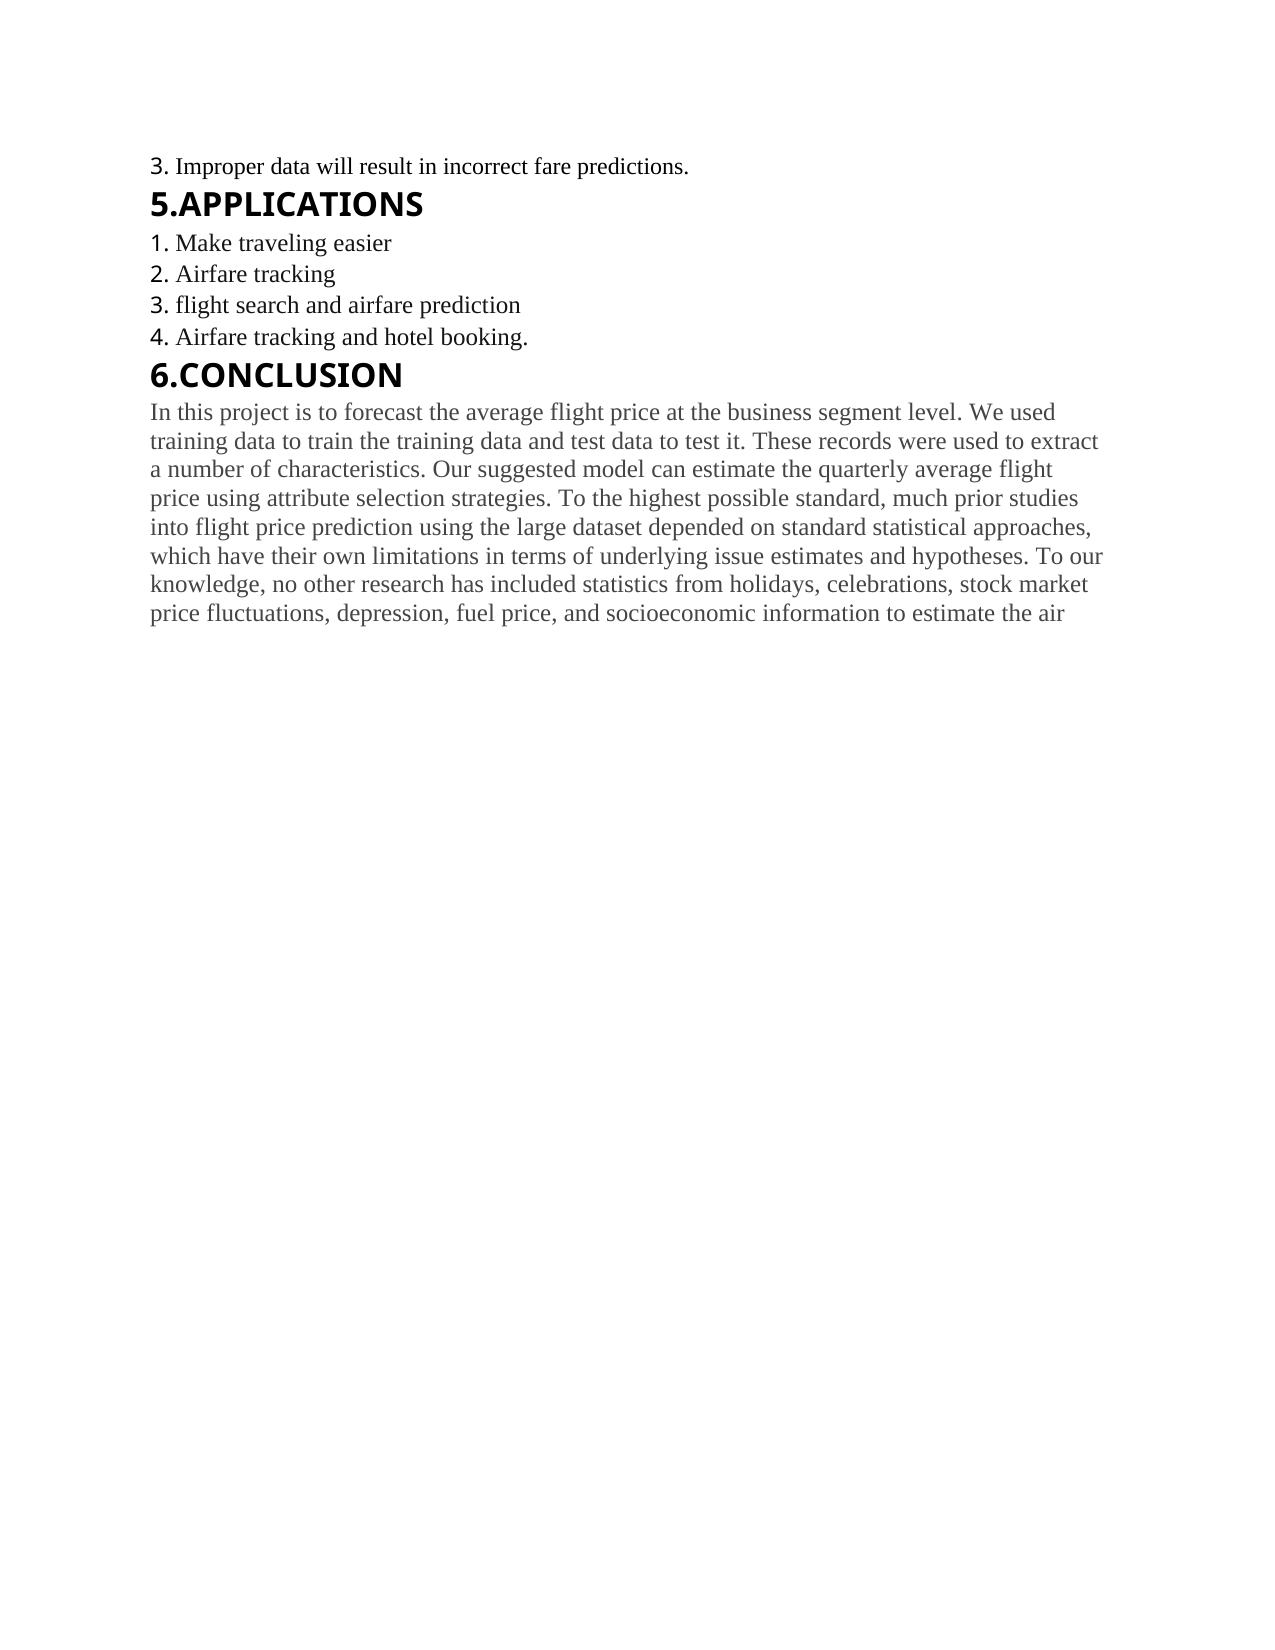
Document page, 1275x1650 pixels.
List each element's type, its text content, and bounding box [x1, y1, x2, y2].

text into flight price prediction using the large dataset depended on standard statistical approaches, [150, 512, 1125, 541]
text knowledge, no other research has included statistics from holidays, celebrations, stock market [150, 569, 1125, 598]
text price using attribute selection strategies. To the highest possible standard, much prior studies [150, 483, 1125, 512]
text 6.CONCLUSION [150, 352, 1125, 397]
text 4. Airfare tracking and hotel booking. [150, 320, 1125, 352]
text 3. flight search and airfare prediction [150, 289, 1125, 320]
text In this project is to forecast the average flight price at the business segment level. We used [150, 397, 1125, 426]
text 3. Improper data will result in incorrect fare predictions. [150, 150, 1125, 181]
text training data to train the training data and test data to test it. These records were used to extract [150, 426, 1125, 454]
text 2. Airfare tracking [150, 258, 1125, 289]
text 5.APPLICATIONS [150, 181, 1125, 227]
text price fluctuations, depression, fuel price, and socioeconomic information to estimate the air [150, 598, 1125, 627]
text which have their own limitations in terms of underlying issue estimates and hypotheses. To our [150, 541, 1125, 569]
text 1. Make traveling easier [150, 227, 1125, 258]
text a number of characteristics. Our suggested model can estimate the quarterly average flight [150, 454, 1125, 483]
